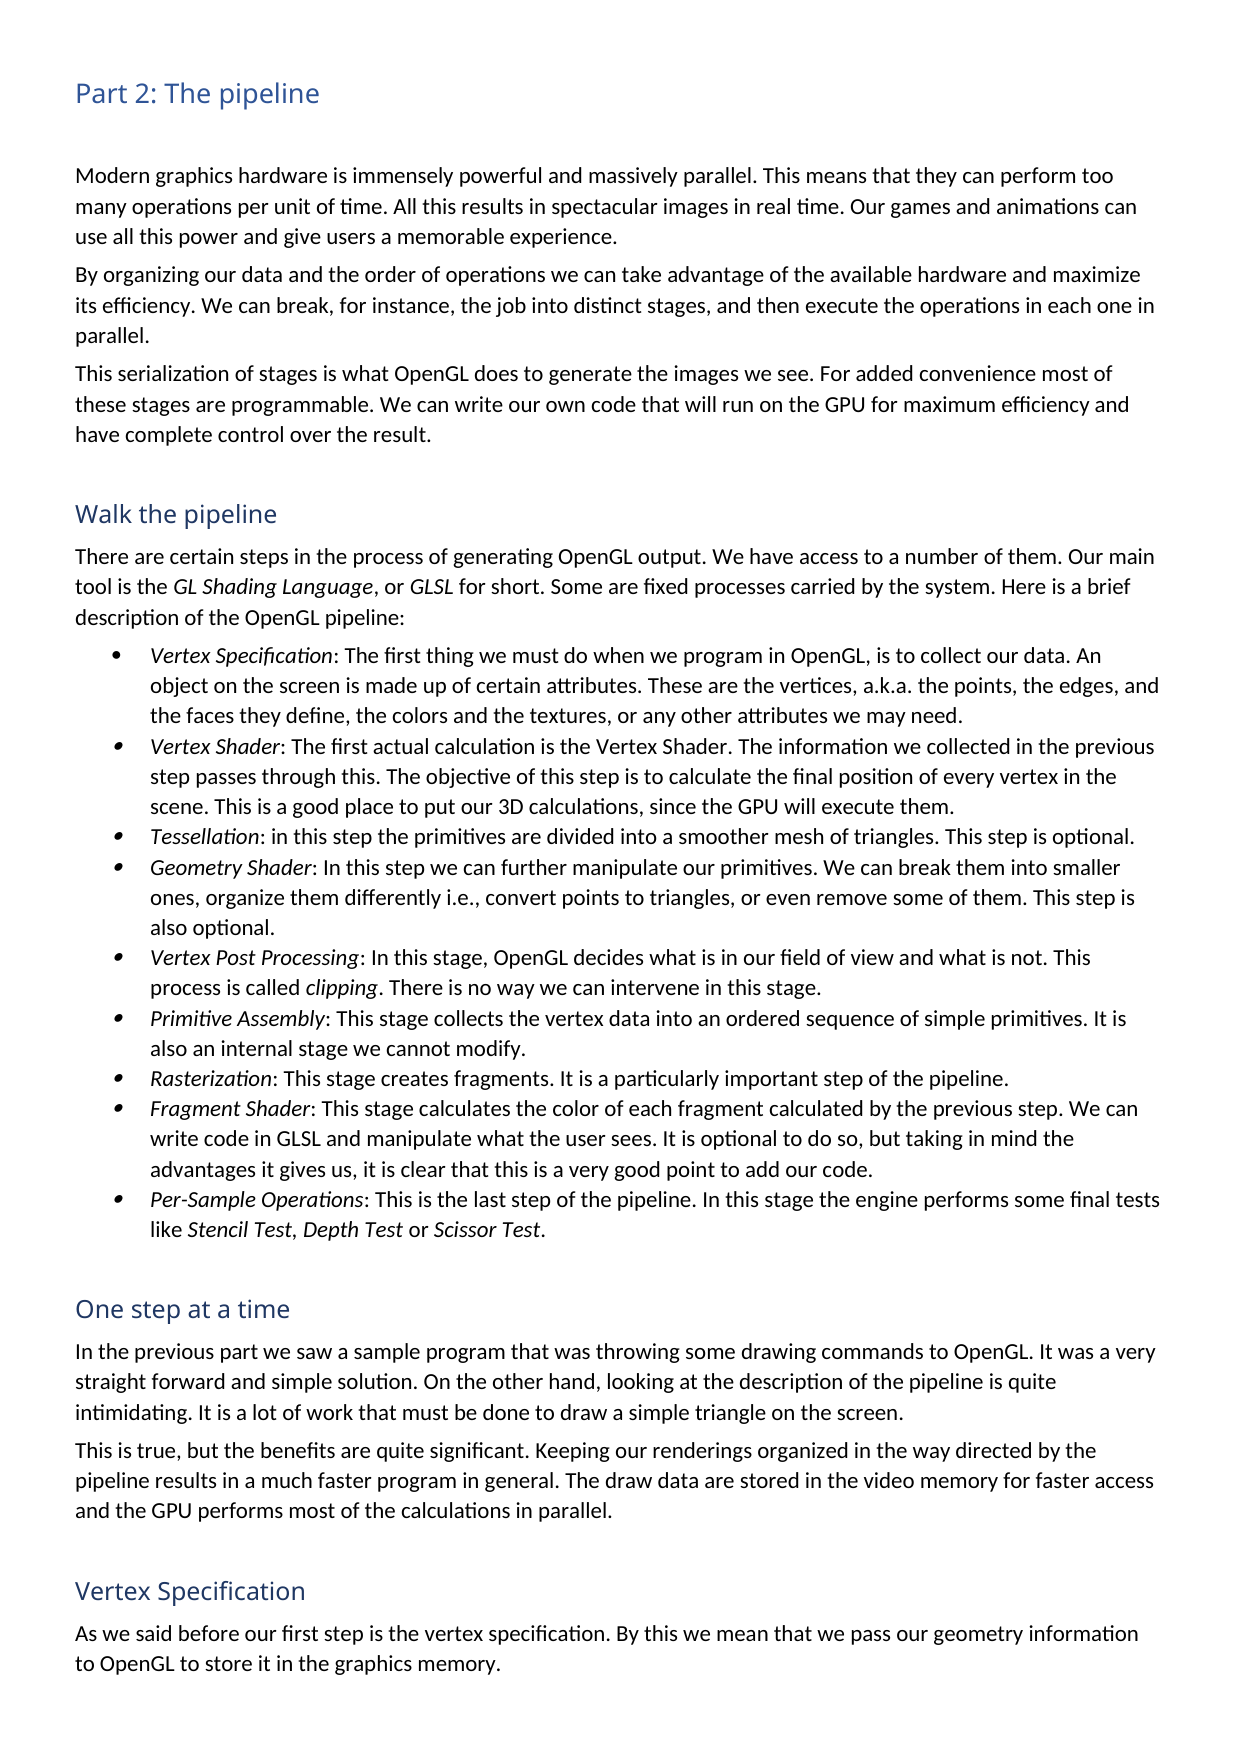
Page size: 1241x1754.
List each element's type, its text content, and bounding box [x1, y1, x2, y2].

subtitle Walk the pipeline [75, 497, 1165, 531]
list Primitive Assembly: This stage collects the vertex data into an ordered sequence of simple primitives. It is also an internal stage we cannot modify. [112, 1004, 1165, 1062]
list Vertex Post Processing: In this stage, OpenGL decides what is in our field of view and what is not. This process is called clipping. There is no way we can intervene in this stage. [112, 943, 1165, 1001]
text Modern graphics hardware is immensely powerful and massively parallel. This means that they can perform too many operations per unit of time. All this results in spectacular images in real time. Our games and animations can use all this power and give users a memorable experience. [75, 162, 1165, 250]
list Vertex Shader: The first actual calculation is the Vertex Shader. The information we collected in the previous step passes through this. The objective of this step is to calculate the final position of every vertex in the scene. This is a good place to put our 3D calculations, since the GPU will execute them. [112, 732, 1165, 820]
text There are certain steps in the process of generating OpenGL output. We have access to a number of them. Our main tool is the GL Shading Language, or GLSL for short. Some are fixed processes carried by the system. Here is a brief description of the OpenGL pipeline: [75, 542, 1165, 631]
text This is true, but the benefits are quite significant. Keeping our renderings organized in the way directed by the pipeline results in a much faster program in general. The draw data are stored in the video memory for faster access and the GPU performs most of the calculations in parallel. [75, 1436, 1165, 1525]
text This serialization of stages is what OpenGL does to generate the images we see. For added convenience most of these stages are programmable. We can write our own code that will run on the GPU for maximum efficiency and have complete control over the result. [75, 359, 1165, 448]
text By organizing our data and the order of operations we can take advantage of the available hardware and maximize its efficiency. We can break, for instance, the job into distinct stages, and then execute the operations in each one in parallel. [75, 261, 1165, 349]
list Geometry Shader: In this step we can further manipulate our primitives. We can break them into smaller ones, organize them differently i.e., convert points to triangles, or even remove some of them. This step is also optional. [112, 853, 1165, 941]
list Per-Sample Operations: This is the last step of the pipeline. In this stage the engine performs some final tests like Stencil Test, Depth Test or Scissor Test. [112, 1185, 1165, 1243]
list Rasterization: This stage creates fragments. It is a particularly important step of the pipeline. [112, 1064, 1165, 1092]
subtitle Part 2: The pipeline [75, 75, 1165, 112]
text As we said before our first step is the vertex specification. By this we mean that we pass our geometry information to OpenGL to store it in the graphics memory. [75, 1619, 1165, 1677]
text In the previous part we saw a sample program that was throwing some drawing commands to OpenGL. It was a very straight forward and simple solution. On the other hand, looking at the description of the pipeline is quite intimidating. It is a lot of work that must be done to draw a simple triangle on the screen. [75, 1337, 1165, 1426]
list Fragment Shader: This stage calculates the color of each fragment calculated by the previous step. We can write code in GLSL and manipulate what the user sees. It is optional to do so, but taking in mind the advantages it gives us, it is clear that this is a very good point to add our code. [112, 1094, 1165, 1183]
subtitle One step at a time [75, 1292, 1165, 1326]
subtitle Vertex Specification [75, 1574, 1165, 1608]
list Tessellation: in this step the primitives are divided into a smoother mesh of triangles. This step is optional. [112, 822, 1165, 850]
list Vertex Specification: The first thing we must do when we program in OpenGL, is to collect our data. An object on the screen is made up of certain attributes. These are the vertices, a.k.a. the points, the edges, and the faces they define, the colors and the textures, or any other attributes we may need. [112, 641, 1165, 729]
